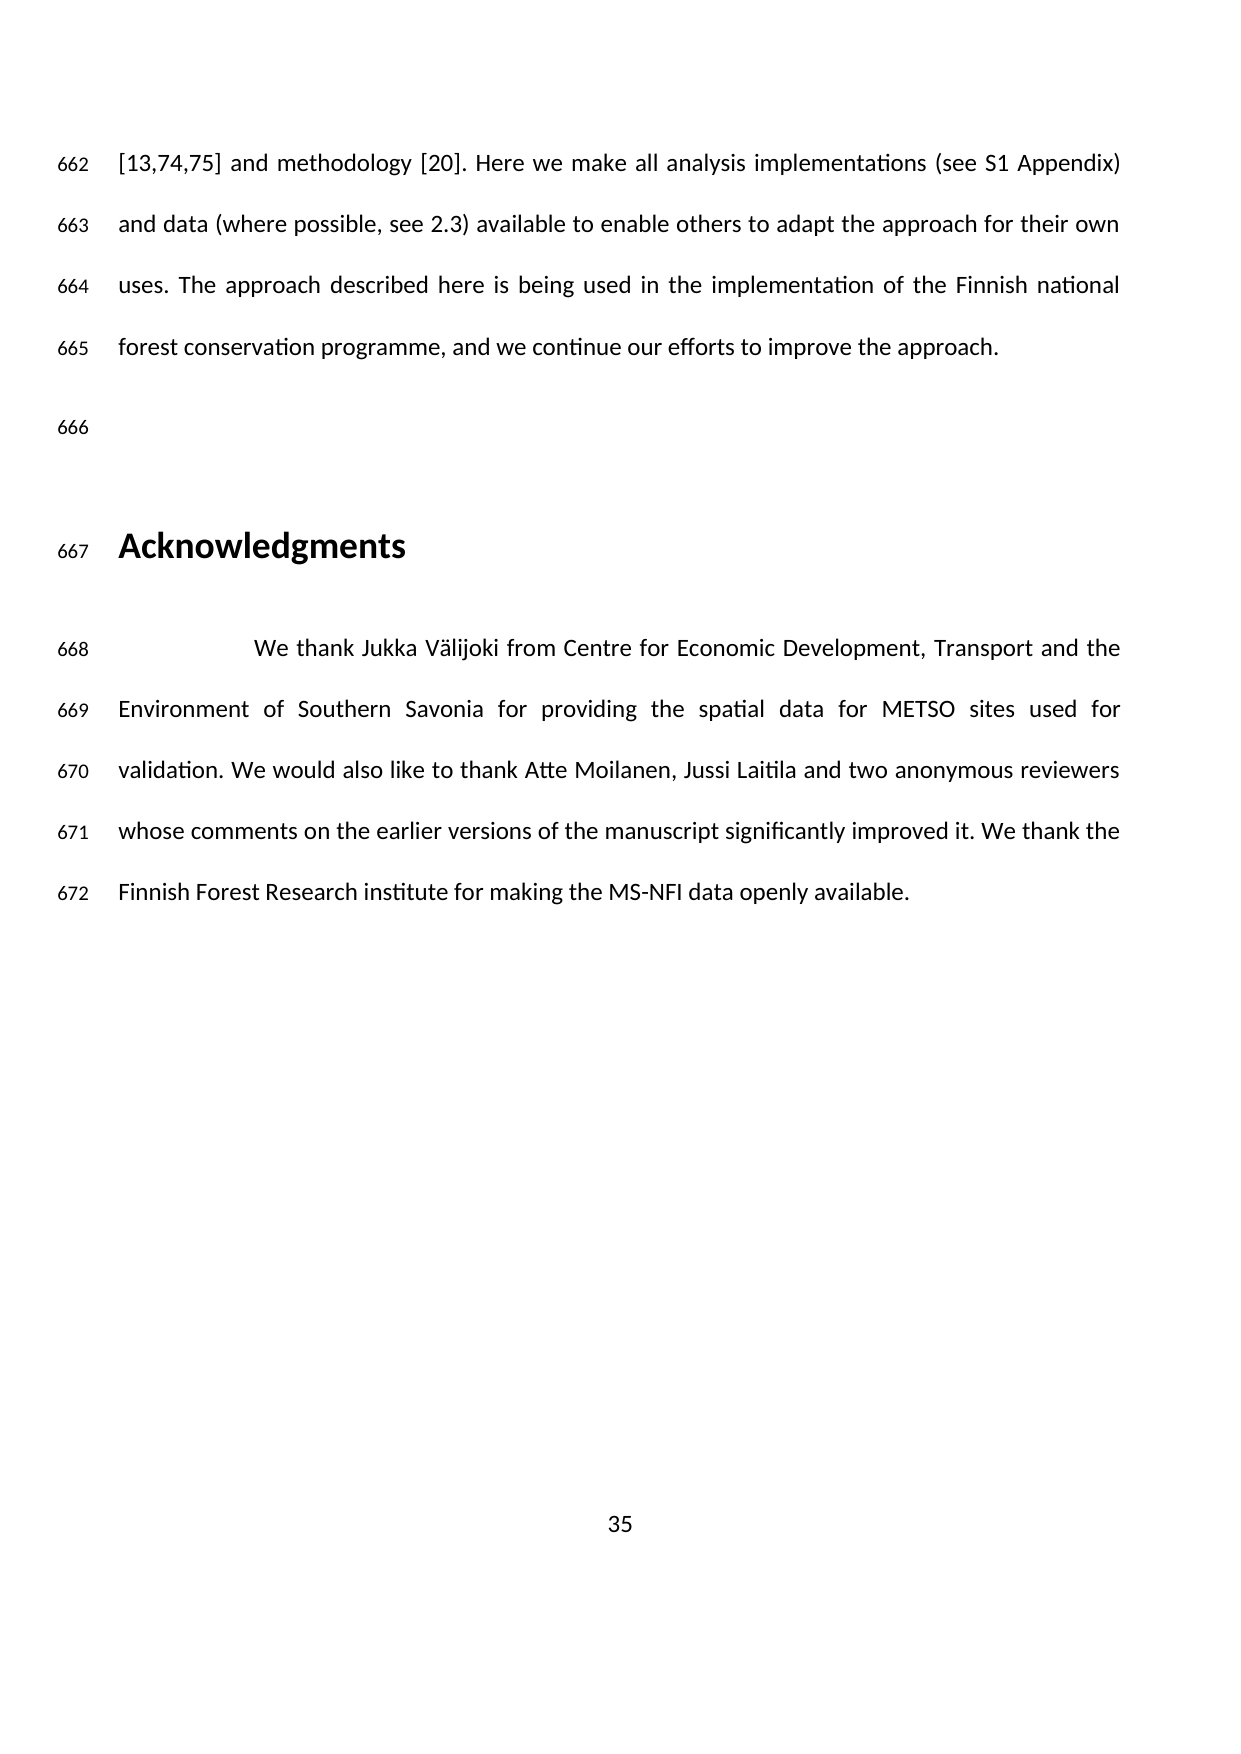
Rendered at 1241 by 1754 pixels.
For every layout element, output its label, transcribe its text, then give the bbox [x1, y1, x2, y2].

subtitle Acknowledgments [118, 522, 1122, 567]
text We thank Jukka Välijoki from Centre for Economic Development, Transport and the Environment of Southern Savonia for providing the spatial data for METSO sites used for validation. We would also like to thank Atte Moilanen, Jussi Laitila and two anonymous reviewers whose comments on the earlier versions of the manuscript significantly improved it. We thank the Finnish Forest Research institute for making the MS-NFI data openly available. [118, 632, 1122, 907]
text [118, 148, 1122, 361]
